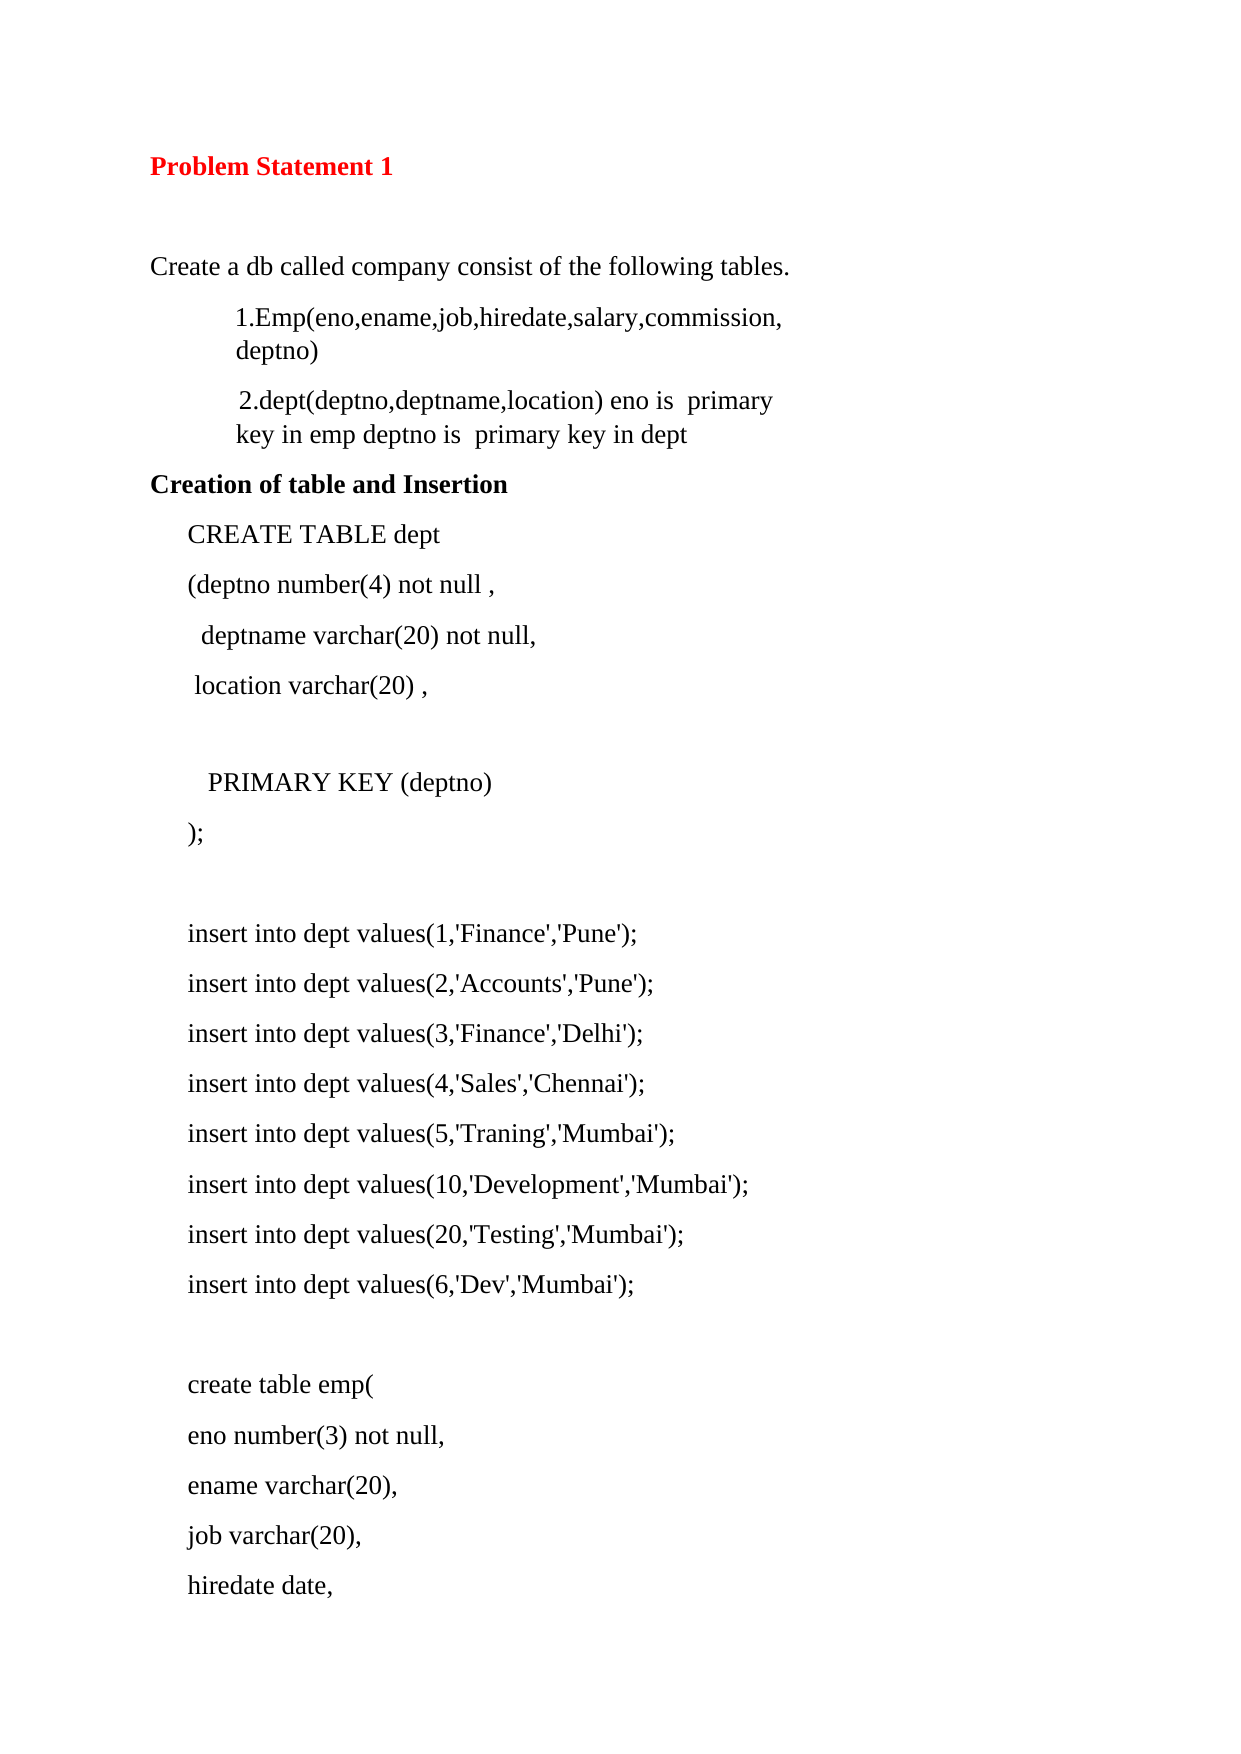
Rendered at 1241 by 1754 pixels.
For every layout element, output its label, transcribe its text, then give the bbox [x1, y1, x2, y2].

text eno number(3) not null, [187, 1419, 1090, 1450]
text ); [187, 816, 1090, 847]
text hiredate date, [187, 1569, 1090, 1601]
text CREATE TABLE dept [187, 518, 1090, 549]
text PRIMARY KEY (deptno) [187, 766, 1090, 797]
text insert into dept values(2,'Accounts','Pune'); [187, 967, 1090, 998]
text insert into dept values(4,'Sales','Chennai'); [187, 1067, 1090, 1098]
text 2.dept(deptno,deptname,location) eno is primary key in emp deptno is primary key in dept [236, 384, 791, 449]
text (deptno number(4) not null , [187, 568, 1090, 600]
text Problem Statement 1 [150, 150, 1090, 181]
text insert into dept values(6,'Dev','Mumbai'); [187, 1268, 1090, 1299]
text insert into dept values(5,'Traning','Mumbai'); [187, 1117, 1090, 1149]
text insert into dept values(10,'Development','Mumbai'); [187, 1168, 1090, 1199]
text ename varchar(20), [187, 1469, 1090, 1500]
text insert into dept values(1,'Finance','Pune'); [187, 917, 1090, 948]
text location varchar(20) , [187, 669, 1090, 700]
text 1.Emp(eno,ename,job,hiredate,salary,commission,deptno) [234, 301, 791, 365]
text create table emp( [187, 1368, 1090, 1400]
text Create a db called company consist of the following tables. [150, 250, 1090, 282]
text deptname varchar(20) not null, [187, 619, 1090, 650]
text insert into dept values(20,'Testing','Mumbai'); [187, 1218, 1090, 1249]
text Creation of table and Insertion [150, 468, 791, 499]
text job varchar(20), [187, 1519, 1090, 1550]
text insert into dept values(3,'Finance','Delhi'); [187, 1017, 1090, 1048]
